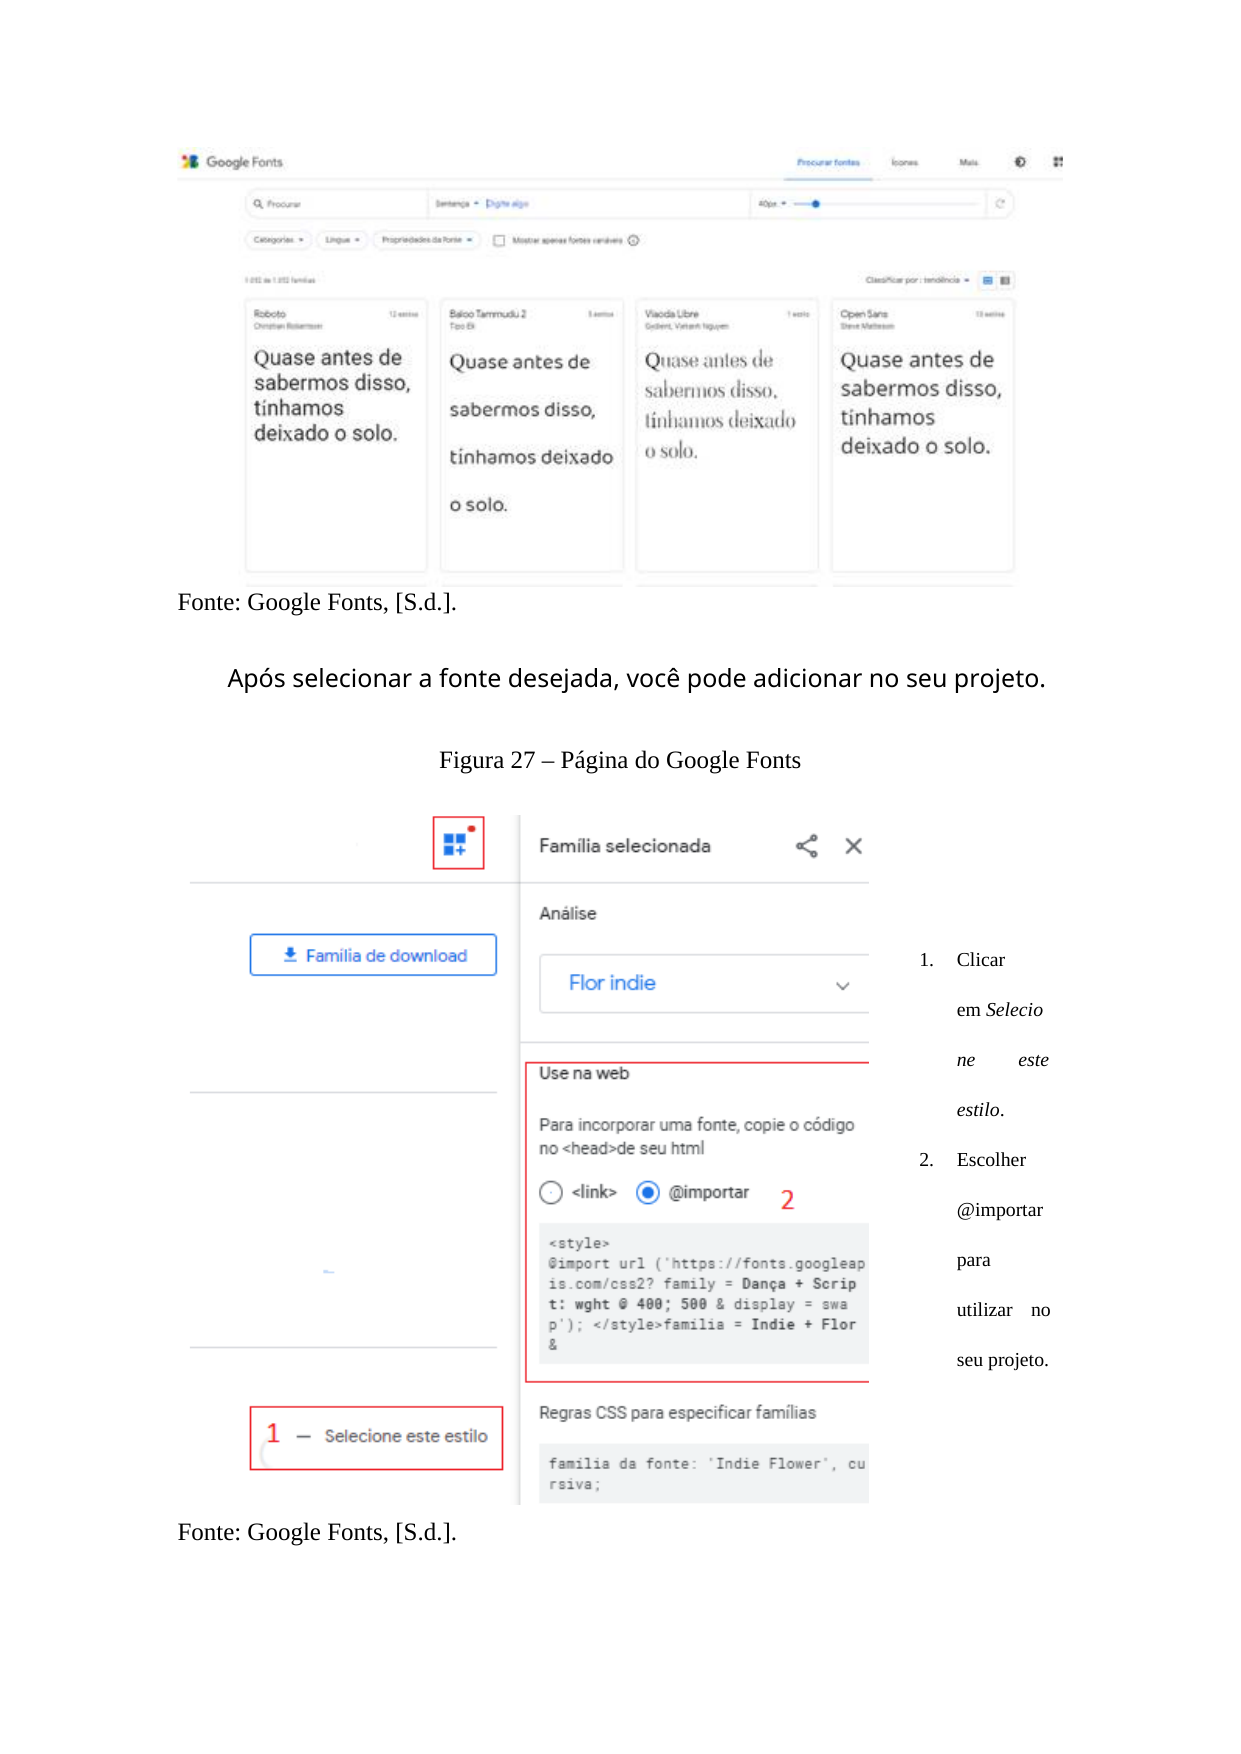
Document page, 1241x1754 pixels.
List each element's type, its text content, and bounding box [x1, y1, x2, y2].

text Após selecionar a fonte desejada, você pode adicionar no seu projeto. [177, 644, 1063, 694]
picture [177, 147, 1063, 587]
text Fonte: Google Fonts, [S.d.]. [177, 1517, 1063, 1546]
table_header Clicar em Selecione este estilo. Escolher @importar para utilizar no seu projeto. [869, 803, 1063, 1517]
picture [189, 815, 869, 1505]
text Figura 27 – Página do Google Fonts [177, 724, 1063, 774]
table_header [177, 803, 869, 1517]
text Fonte: Google Fonts, [S.d.]. [177, 587, 1063, 615]
